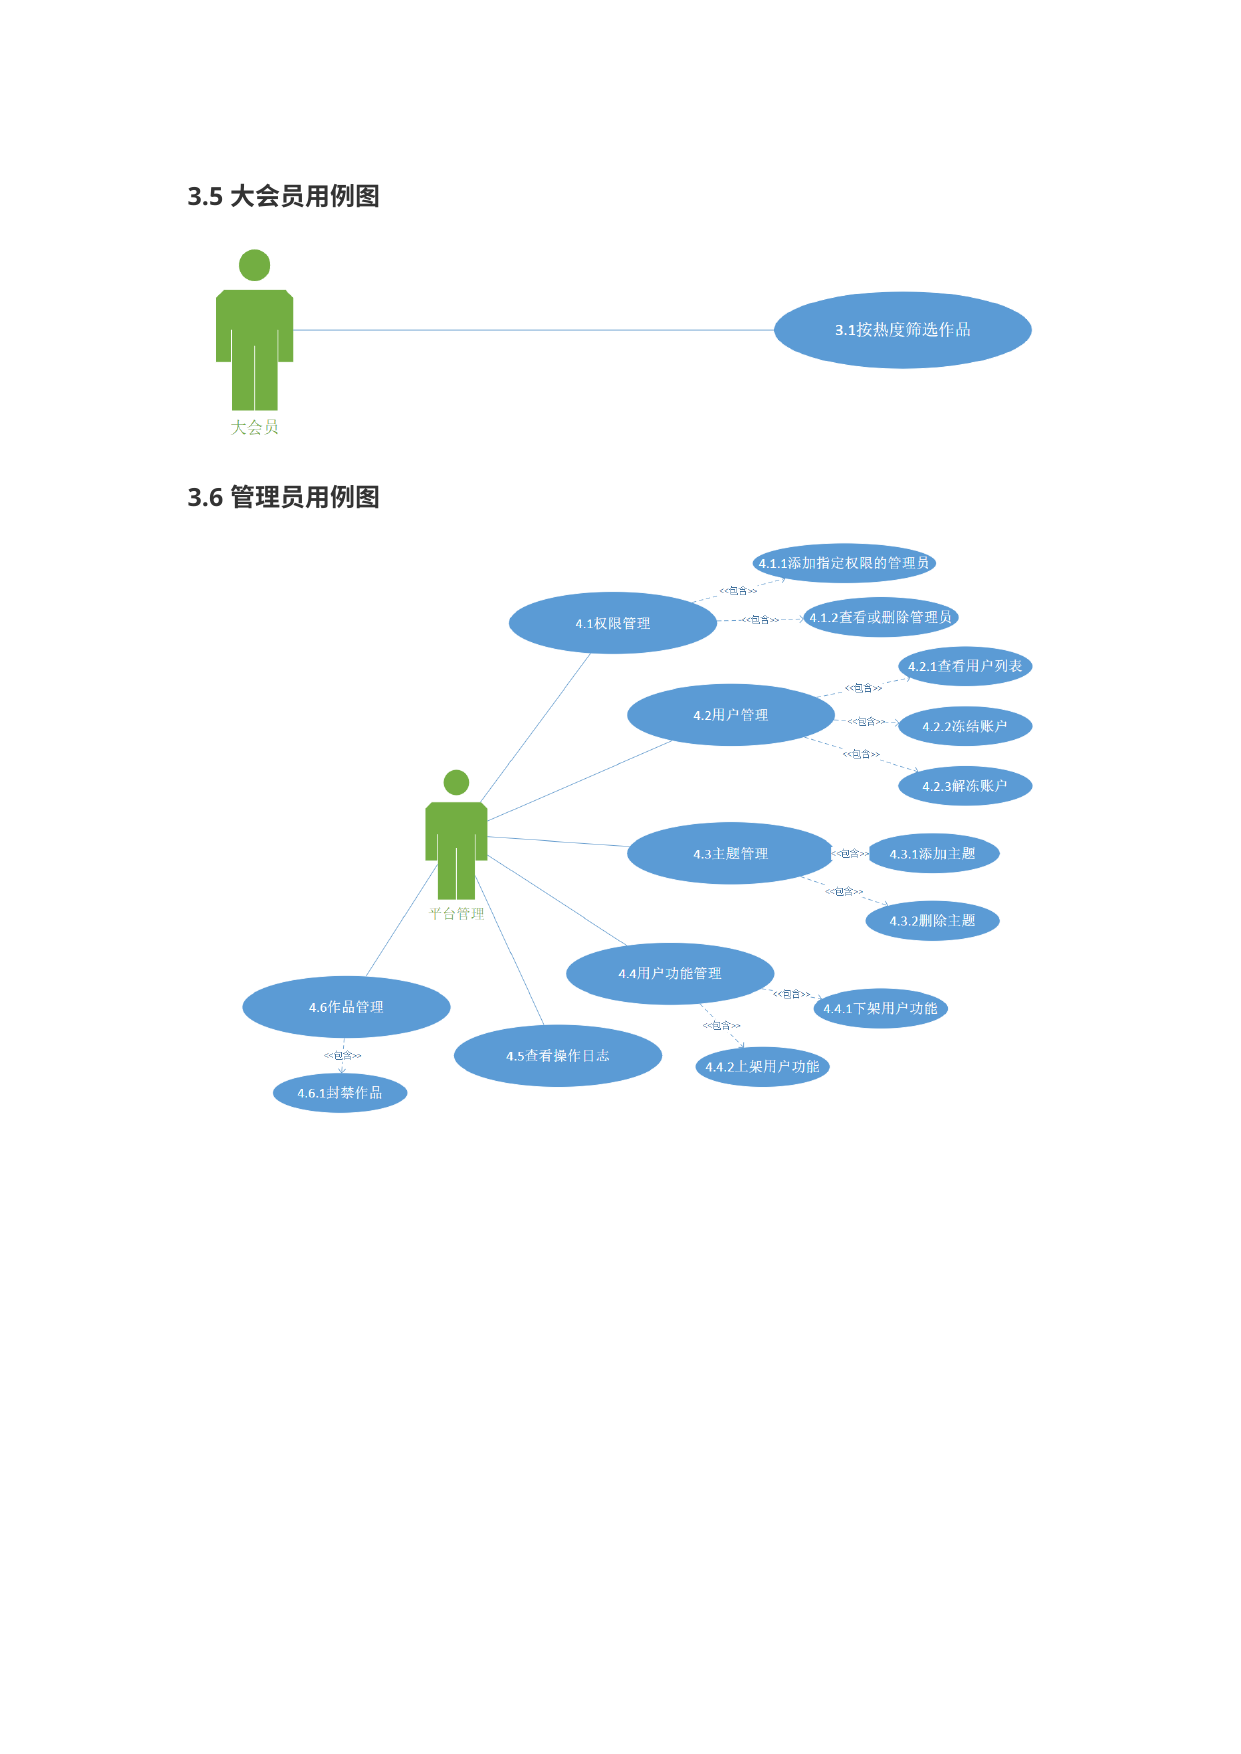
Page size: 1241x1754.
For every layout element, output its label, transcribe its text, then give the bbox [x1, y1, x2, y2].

picture [187, 536, 1053, 1146]
picture [187, 235, 1053, 449]
subtitle 3.6 管理员用例图 [187, 463, 1053, 528]
subtitle 3.5 大会员用例图 [187, 162, 1053, 227]
